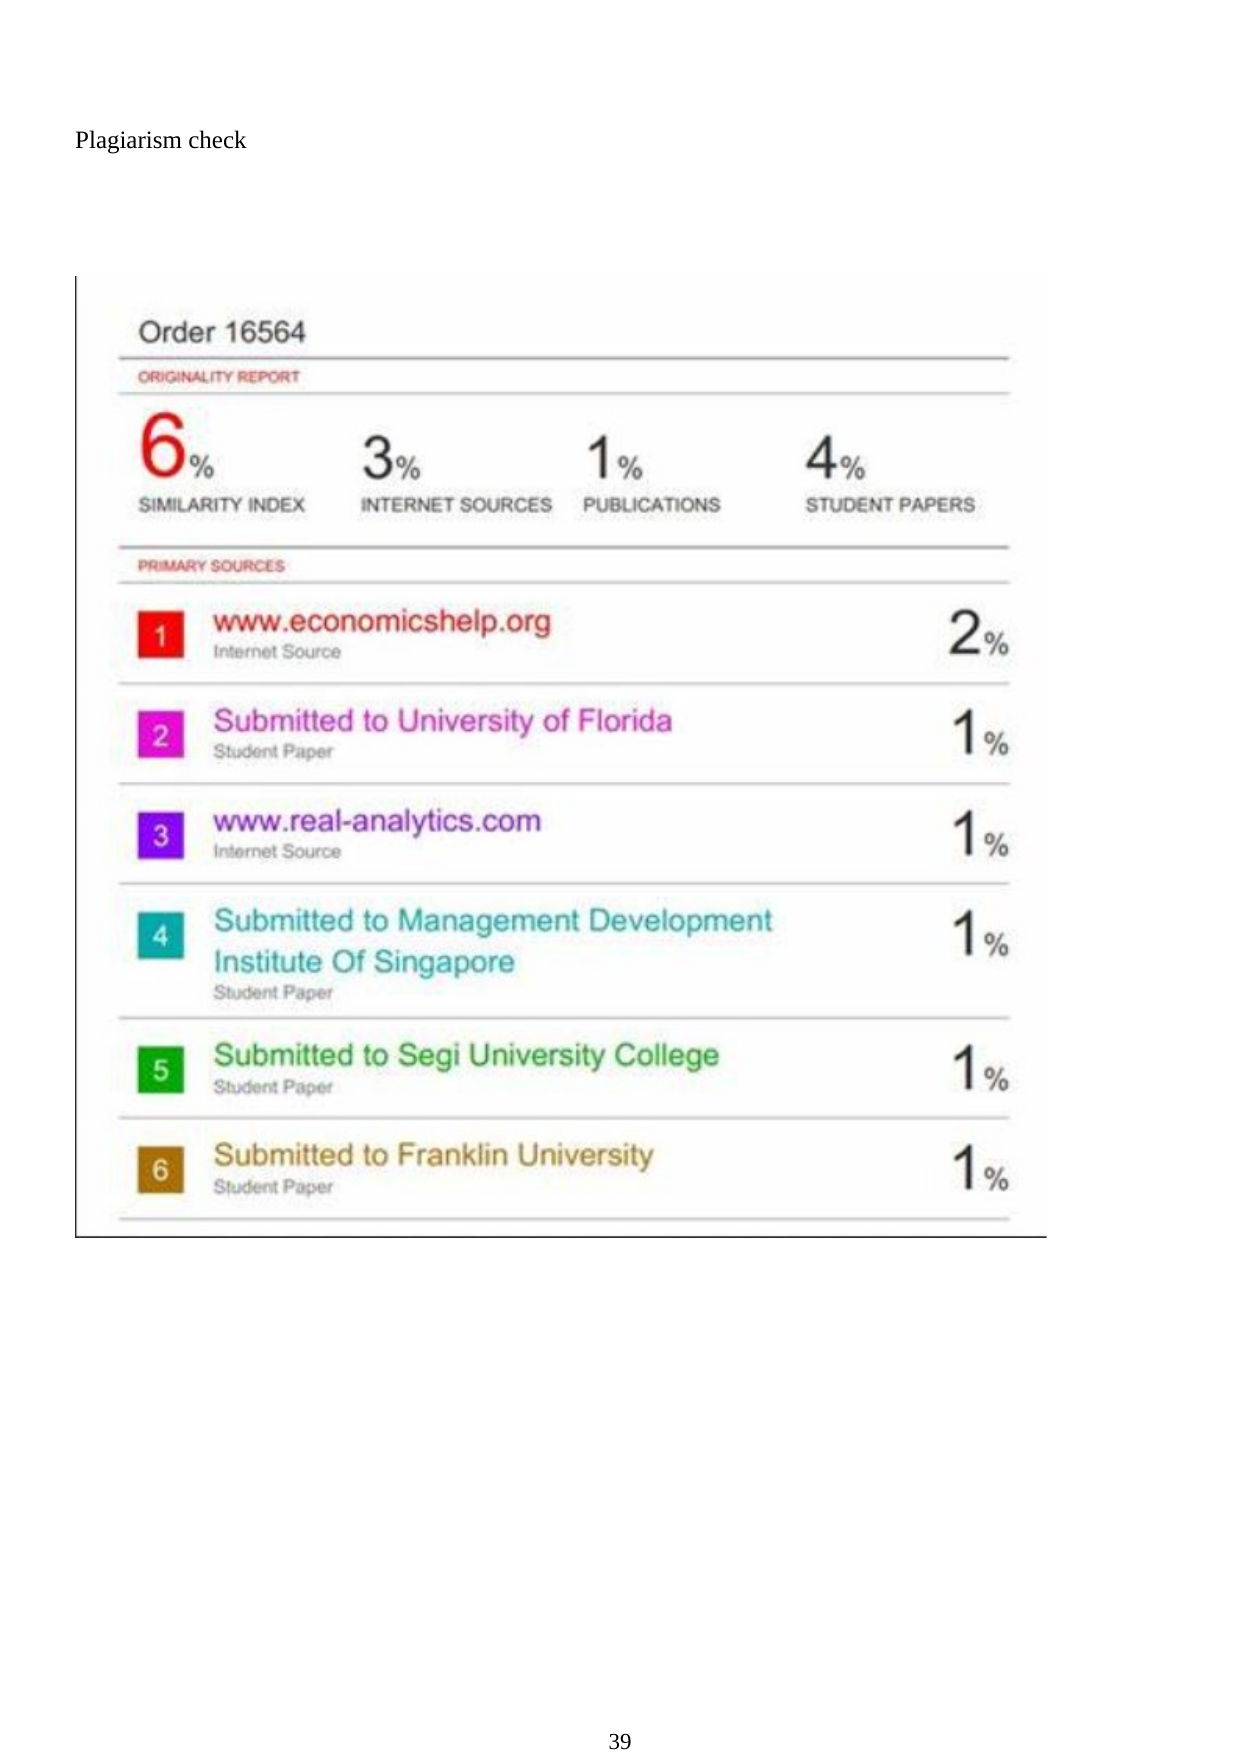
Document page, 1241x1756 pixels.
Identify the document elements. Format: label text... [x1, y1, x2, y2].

subtitle Plagiarism check [75, 125, 874, 154]
picture [75, 276, 1047, 1238]
